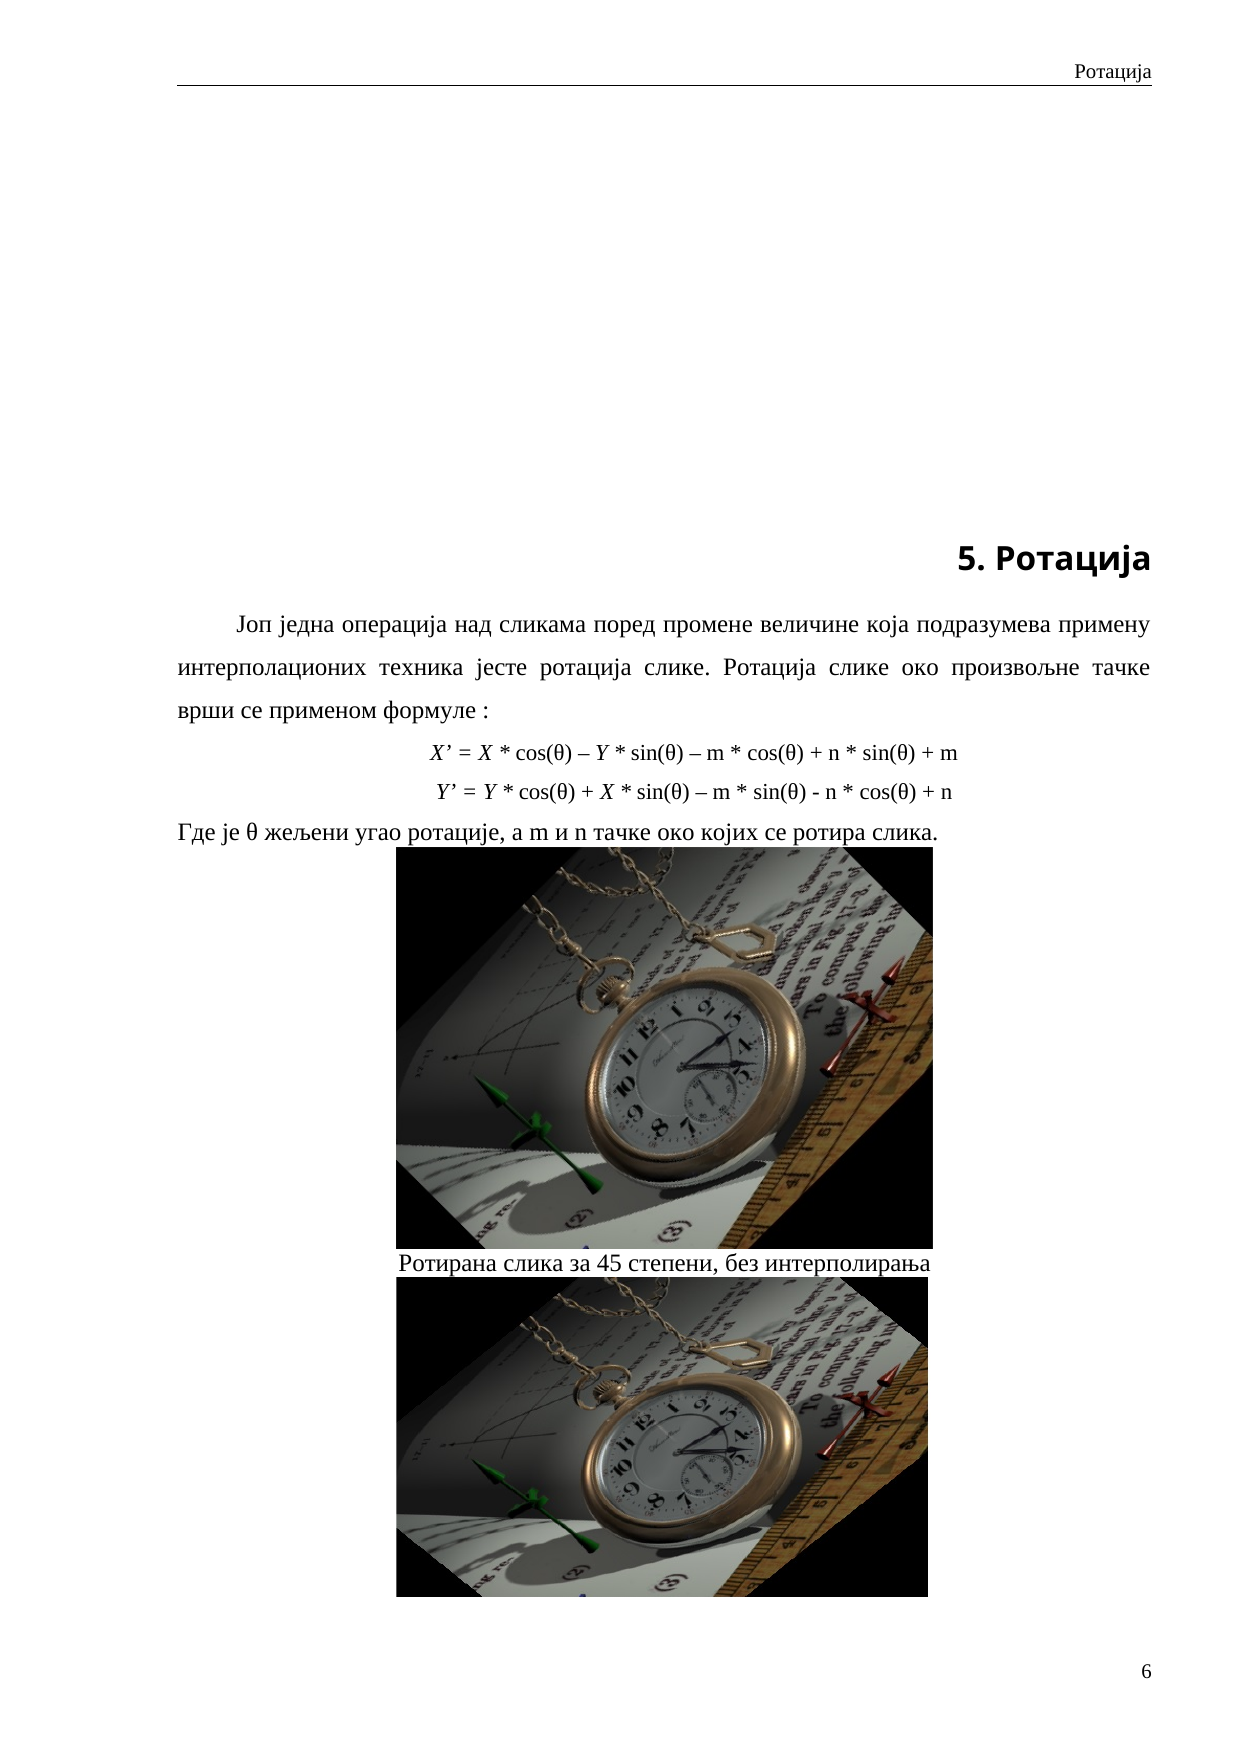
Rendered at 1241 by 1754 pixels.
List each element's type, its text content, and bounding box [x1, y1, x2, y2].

picture [395, 846, 934, 1249]
text X’ = X * cos(θ) – Y * sin(θ) – m * cos(θ) + n * sin(θ) + m [177, 738, 1152, 765]
subtitle Ротација [177, 535, 1152, 580]
picture [396, 1277, 933, 1598]
text Ротирана слика за 45 степени, без интерполирања [177, 1248, 1152, 1277]
text Јоп једна операција над сликама поред промене величине која подразумева примену интерполационих техника јесте ротација слике. Ротација слике око произвољне тачке врши се применом формуле : [177, 609, 1152, 724]
text Y’ = Y * cos(θ) + X * sin(θ) – m * sin(θ) - n * cos(θ) + n [177, 778, 1152, 804]
text Где је θ жељени угао ротације, а m и n тачке око којих се ротира слика. [177, 817, 1152, 846]
